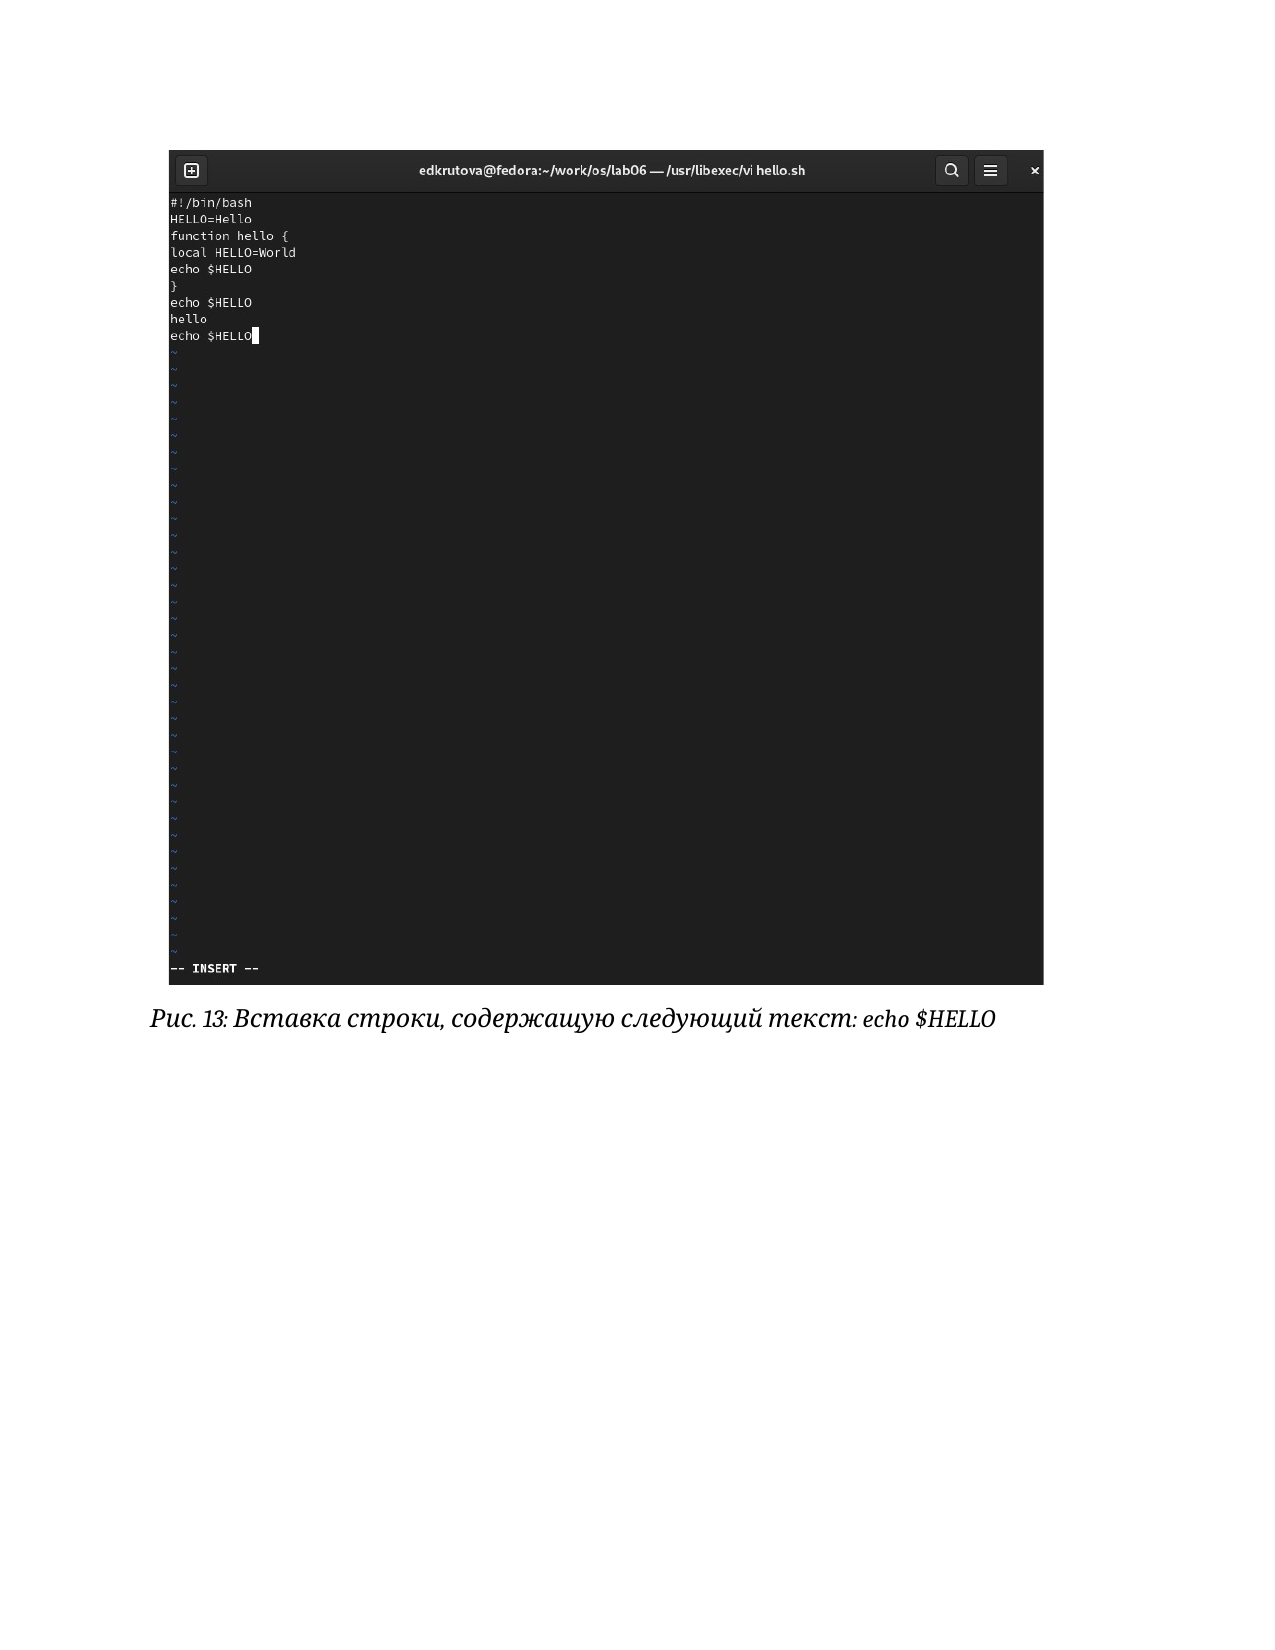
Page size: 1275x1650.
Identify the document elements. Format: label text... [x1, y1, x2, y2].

text Рис. 13: Вставка строки, содержащую следующий текст: echo $HELLO [150, 1005, 1125, 1034]
picture [168, 150, 1044, 985]
